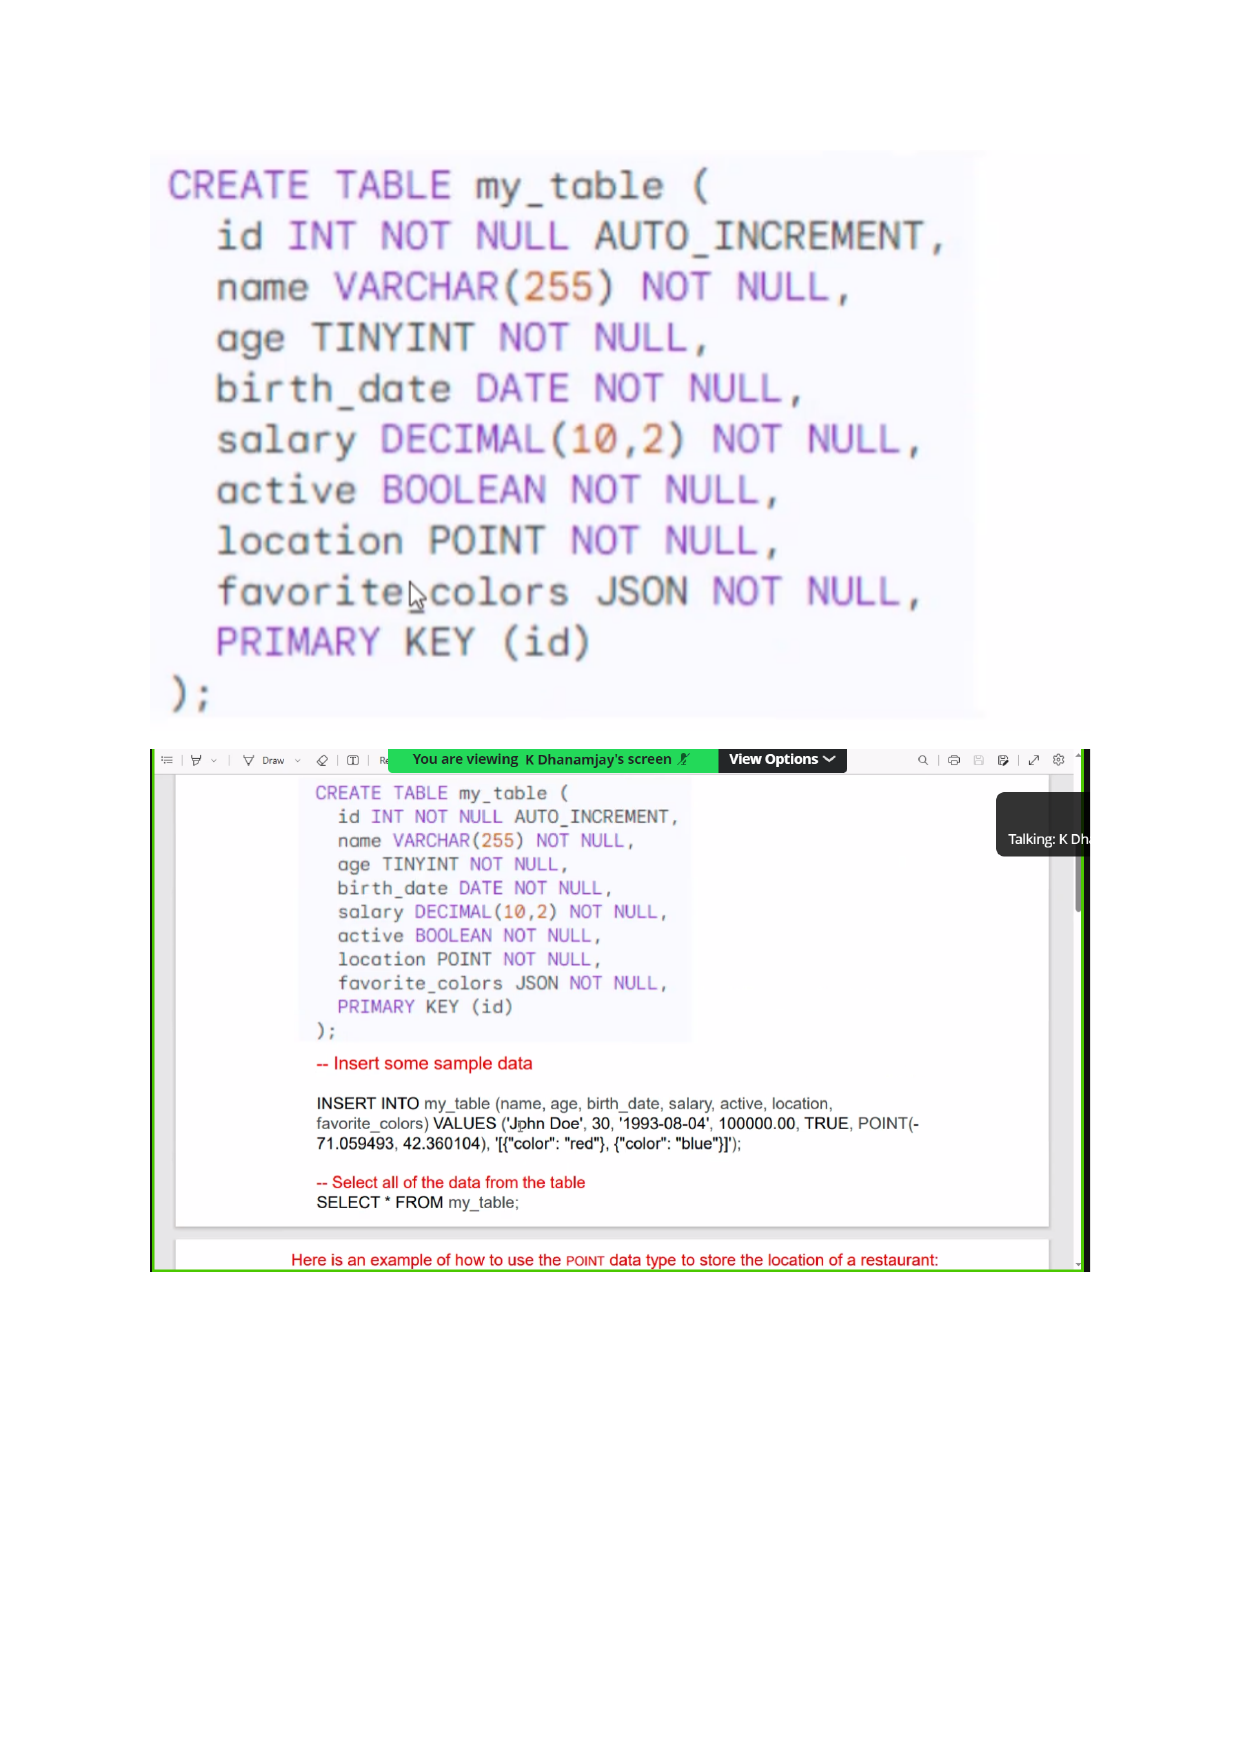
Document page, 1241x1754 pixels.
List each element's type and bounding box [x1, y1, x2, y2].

picture [150, 749, 1091, 1272]
picture [150, 150, 1091, 731]
